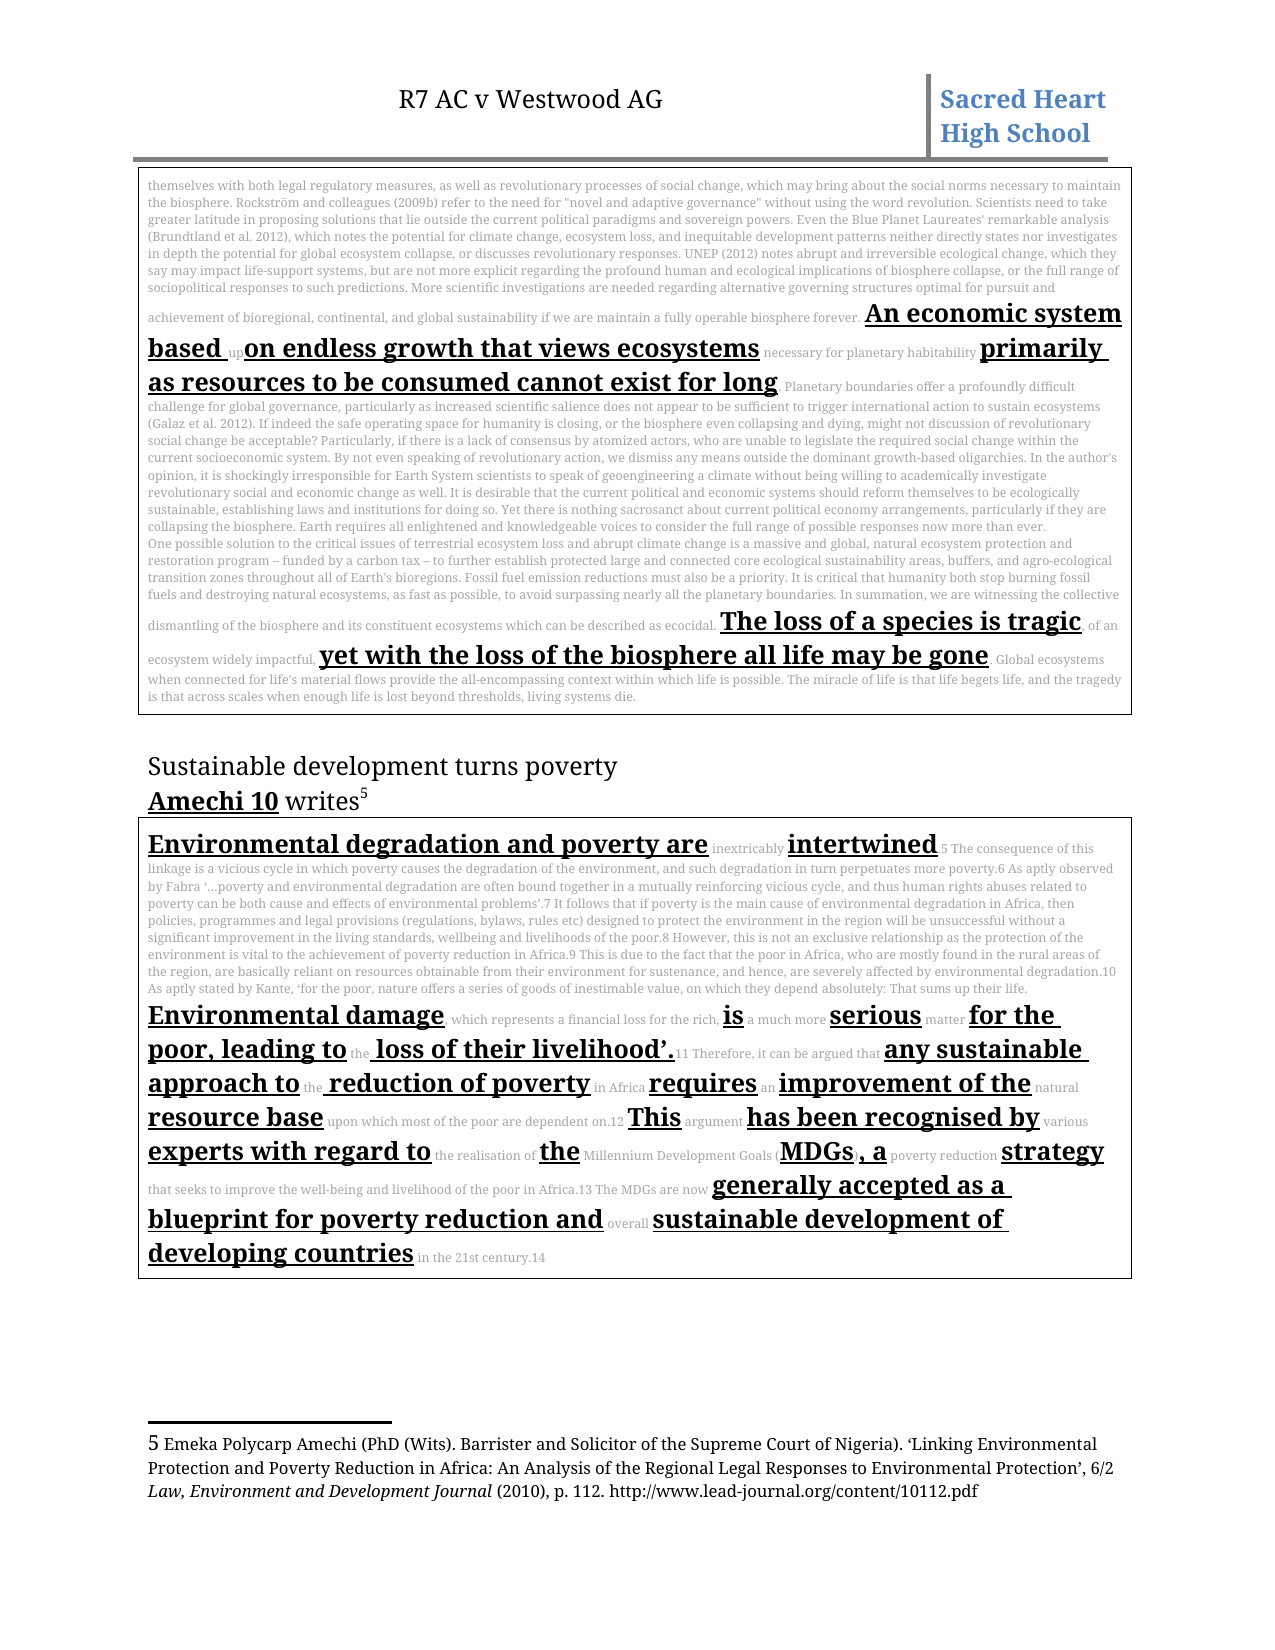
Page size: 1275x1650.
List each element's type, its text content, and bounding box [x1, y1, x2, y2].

text Sustainable development turns poverty [148, 749, 1122, 783]
text Amechi 10 writes [148, 783, 1122, 817]
text Environmental degradation and poverty are inextricably intertwined.5 The consequence of this linkage is a vicious cycle in which poverty causes the degradation of the environment, and such degradation in turn perpetuates more poverty.6 As aptly observed by Fabra ‘…poverty and environmental degradation are often bound together in a mutually reinforcing vicious cycle, and thus human rights abuses related to poverty can be both cause and effects of environmental problems’.7 It follows that if poverty is the main cause of environmental degradation in Africa, then policies, programmes and legal provisions (regulations, bylaws, rules etc) designed to protect the environment in the region will be unsuccessful without a significant improvement in the living standards, wellbeing and livelihoods of the poor.8 However, this is not an exclusive relationship as the protection of the environment is vital to the achievement of poverty reduction in Africa.9 This is due to the fact that the poor in Africa, who are mostly found in the rural areas of the region, are basically reliant on resources obtainable from their environment for sustenance, and hence, are severely affected by environmental degradation.10 As aptly stated by Kante, ‘for the poor, nature offers a series of goods of inestimable value, on which they depend absolutely: That sums up their life. Environmental damage, which represents a financial loss for the rich, is a much more serious matter for the poor, leading to the loss of their livelihood’.11 Therefore, it can be argued that any sustainable approach to the reduction of poverty in Africa requires an improvement of the natural resource base upon which most of the poor are dependent on.12 This argument has been recognised by various experts with regard to the realisation of the Millennium Development Goals (MDGs), a poverty reduction strategy that seeks to improve the well-being and livelihood of the poor in Africa.13 The MDGs are now generally accepted as a blueprint for poverty reduction and overall sustainable development of developing countries in the 21st century.14 [139, 818, 1131, 1278]
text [139, 168, 1131, 714]
